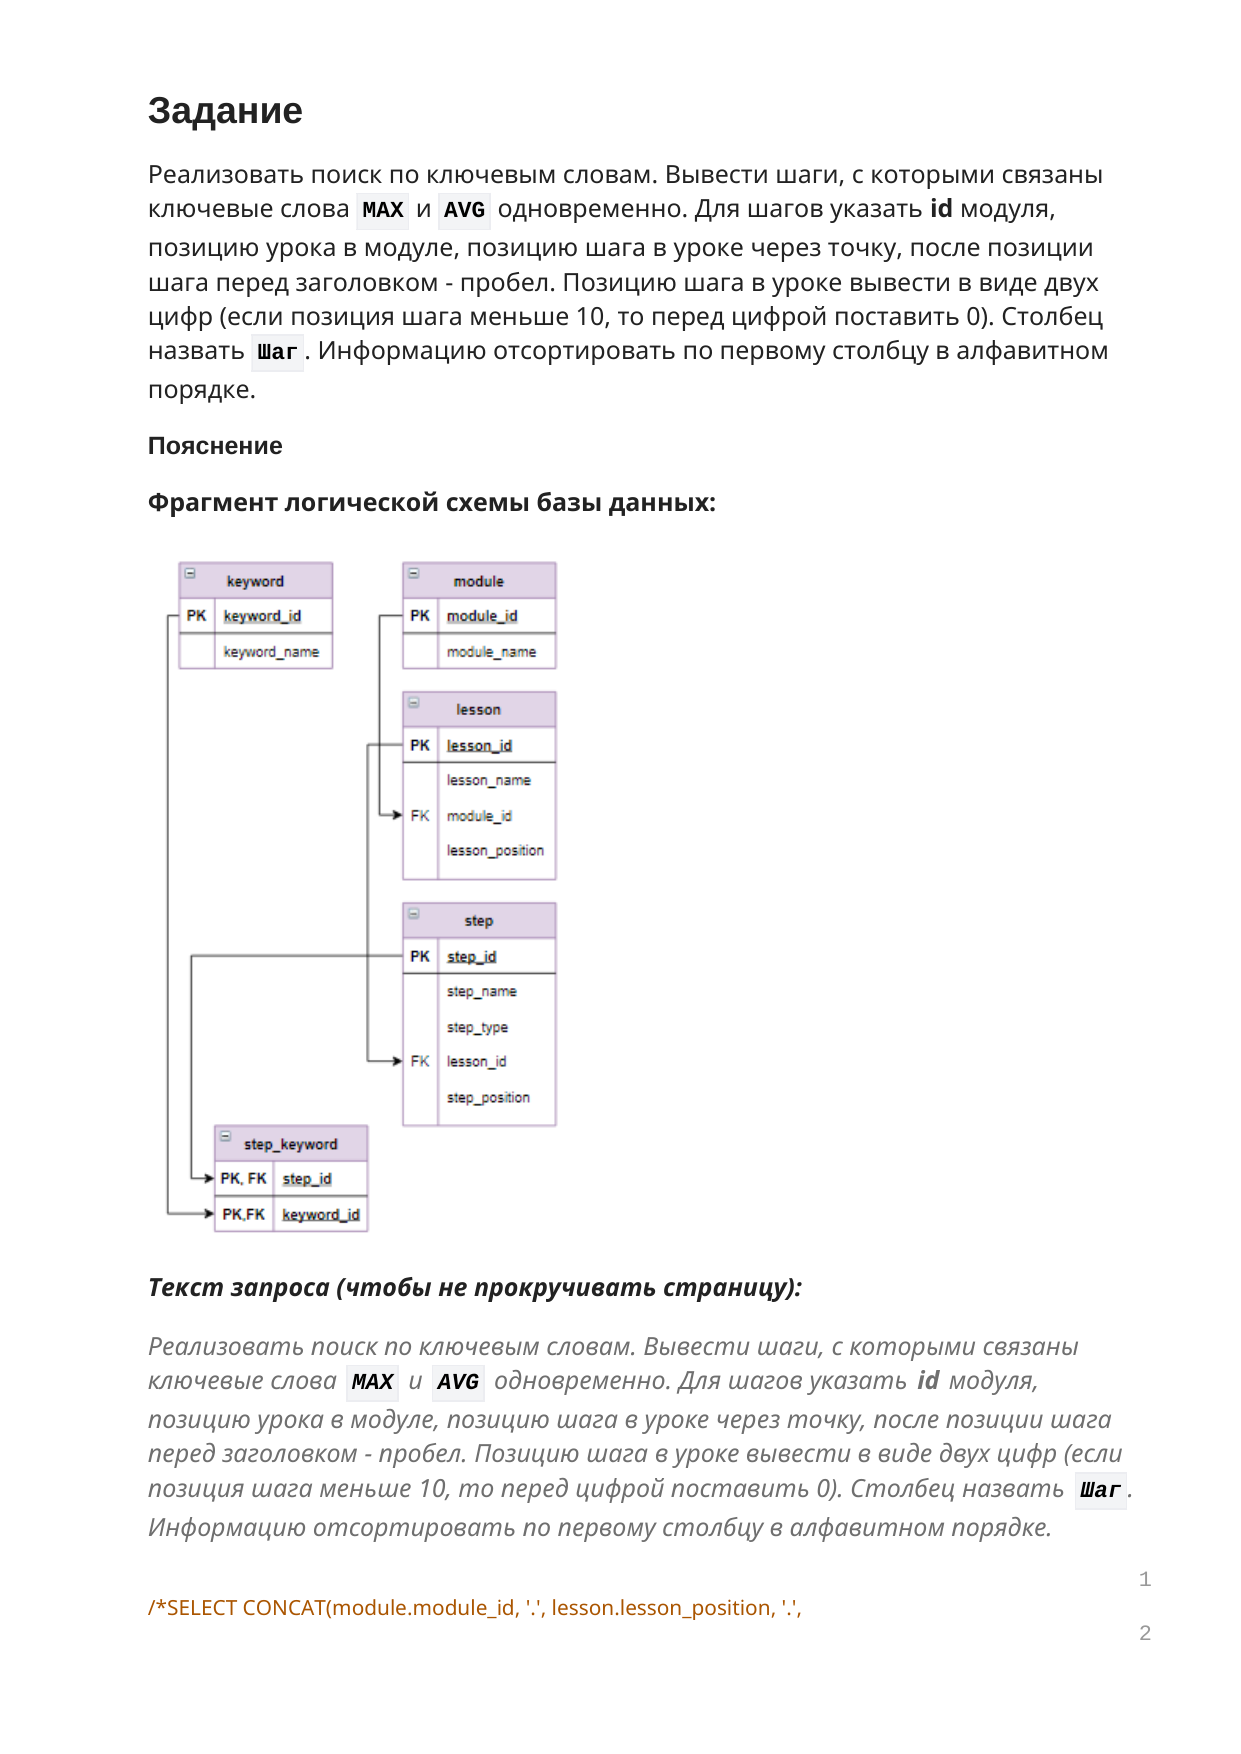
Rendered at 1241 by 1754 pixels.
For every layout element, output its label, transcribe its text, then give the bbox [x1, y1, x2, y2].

text Текст запроса (чтобы не прокручивать страницу): [148, 1269, 1152, 1304]
text 1 [148, 1569, 1152, 1593]
text Реализовать поиск по ключевым словам. Вывести шаги, с которыми связаны ключевые слова MAX и AVG одновременно. Для шагов указать id модуля, позицию урока в модуле, позицию шага в уроке через точку, после позиции шага перед заголовком - пробел. Позицию шага в уроке вывести в виде двух цифр (если позиция шага меньше 10, то перед цифрой поставить 0). Столбец назвать Шаг. Информацию отсортировать по первому столбцу в алфавитном порядке. [148, 157, 1152, 406]
text 2 [148, 1622, 1152, 1647]
picture [147, 543, 572, 1245]
text Задание [148, 88, 1152, 132]
text /*SELECT CONCAT(module.module_id, '.', lesson.lesson_position, '.', [148, 1593, 1152, 1622]
text Фрагмент логической схемы базы данных: [148, 484, 1152, 518]
text Пояснение [148, 431, 1152, 459]
text Реализовать поиск по ключевым словам. Вывести шаги, с которыми связаны ключевые слова MAX и AVG одновременно. Для шагов указать id модуля, позицию урока в модуле, позицию шага в уроке через точку, после позиции шага перед заголовком - пробел. Позицию шага в уроке вывести в виде двух цифр (если позиция шага меньше 10, то перед цифрой поставить 0). Столбец назвать Шаг. Информацию отсортировать по первому столбцу в алфавитном порядке. [148, 1329, 1152, 1544]
